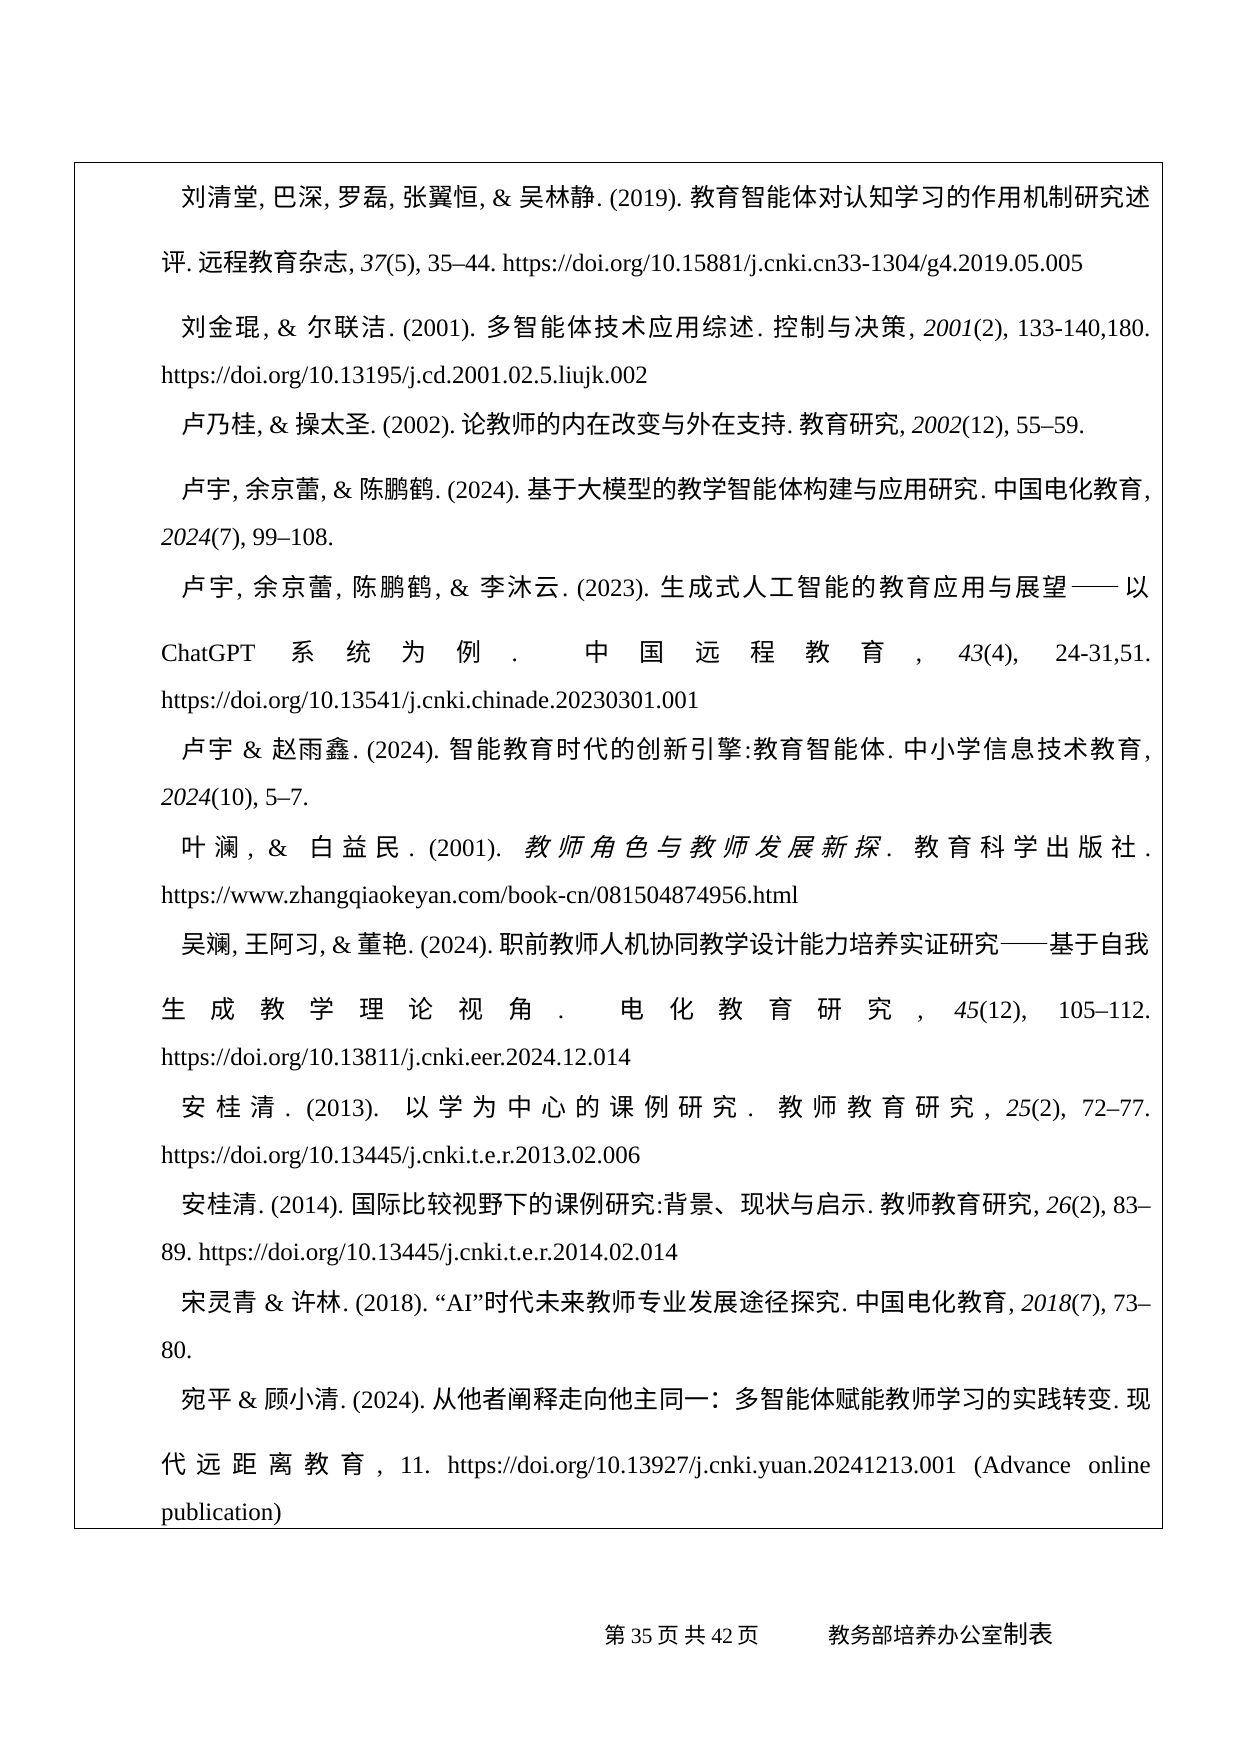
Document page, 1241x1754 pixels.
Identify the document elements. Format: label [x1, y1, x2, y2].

table_header [75, 163, 1162, 1528]
